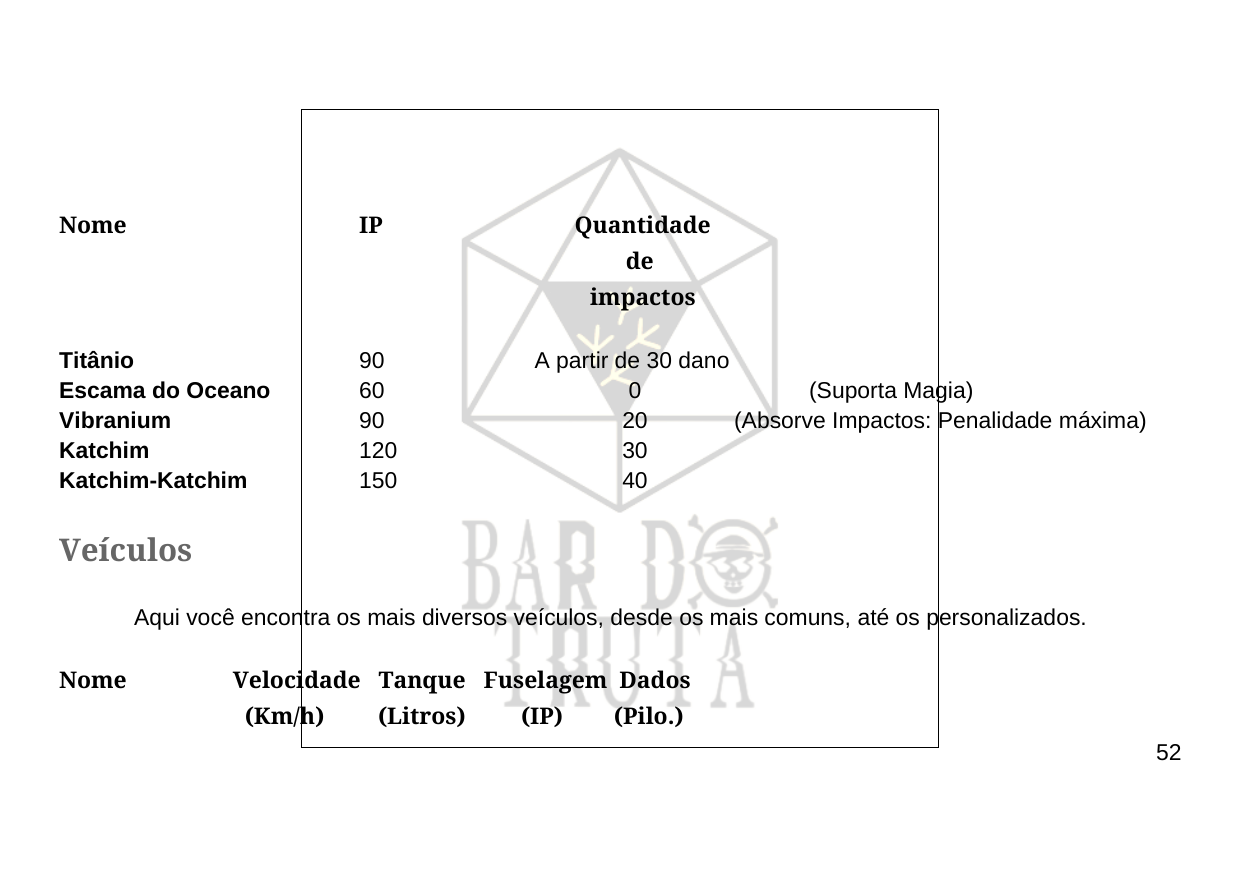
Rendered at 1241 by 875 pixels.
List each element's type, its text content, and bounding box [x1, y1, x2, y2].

text Vibranium 90 20 (Absorve Impactos: Penalidade máxima) [59, 407, 1181, 433]
text de [59, 244, 1181, 276]
text impactos [509, 281, 1181, 312]
text Aqui você encontra os mais diversos veículos, desde os mais comuns, até os personalizados. [59, 604, 1181, 630]
text Nome Velocidade Tanque Fuselagem Dados [59, 664, 1181, 696]
text Titânio 90 A partir de 30 dano [59, 347, 1181, 373]
text Escama do Oceano 60 0 (Suporta Magia) [59, 377, 1181, 403]
text Nome IP Quantidade [59, 209, 1181, 240]
text (Km/h) (Litros) (IP) (Pilo.) [134, 700, 1181, 731]
text Katchim 120 30 [59, 437, 1181, 464]
subtitle Veículos [59, 528, 1181, 571]
text Katchim-Katchim 150 40 [59, 467, 1181, 494]
